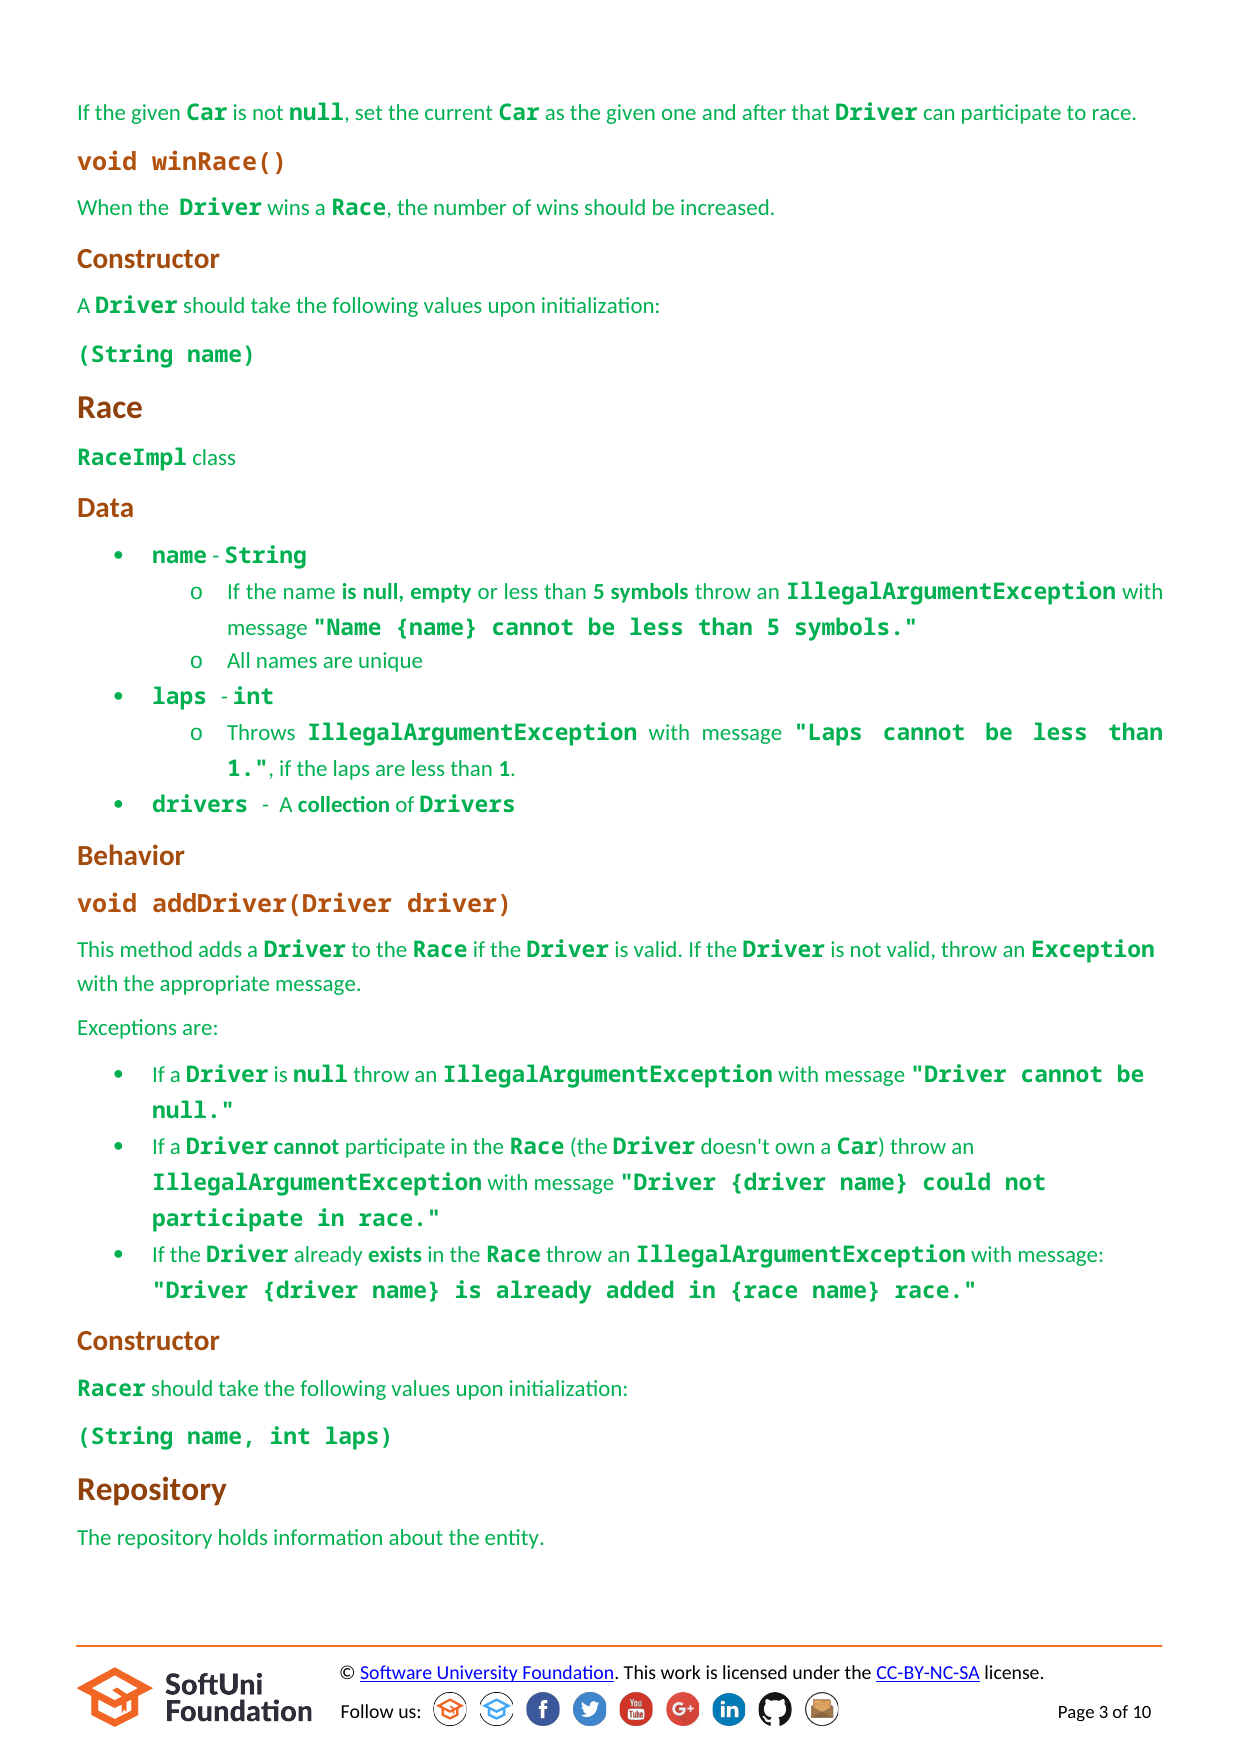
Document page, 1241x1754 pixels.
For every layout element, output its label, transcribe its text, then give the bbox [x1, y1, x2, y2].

list name - String [114, 539, 1163, 570]
subtitle void winRace() [77, 144, 1163, 178]
picture [480, 1692, 513, 1726]
subtitle Constructor [77, 1322, 1163, 1358]
text Racer should take the following values upon initialization: [77, 1371, 1163, 1403]
subtitle Race [77, 386, 1163, 427]
picture [573, 1692, 607, 1726]
text If the given Car is not null, set the current Car as the given one and after that Driver can participate to race. [77, 95, 1163, 127]
text This method adds a Driver to the Race if the Driver is valid. If the Driver is not valid, throw an Exception with the appropriate message. [77, 933, 1163, 997]
text Exceptions are: [77, 1013, 1163, 1041]
list Throws IllegalArgumentException with message "Laps cannot be less than 1.", if the laps are less than 1. [189, 716, 1163, 783]
picture [666, 1692, 700, 1726]
list laps - int [114, 680, 1163, 711]
text (String name, int laps) [77, 1420, 1163, 1451]
subtitle Constructor [77, 240, 1163, 275]
picture [736, 1693, 746, 1703]
list If a Driver cannot participate in the Race (the Driver doesn't own a Car) throw an IllegalArgumentException with message "Driver {driver name} could not participate in race." [114, 1130, 1163, 1233]
subtitle void addDriver(Driver driver) [77, 886, 1163, 920]
picture [712, 1716, 722, 1726]
list If the Driver already exists in the Race throw an IllegalArgumentException with message: "Driver {driver name} is already added in {race name} race." [114, 1238, 1163, 1305]
text The repository holds information about the entity. [77, 1523, 1163, 1551]
picture [727, 1707, 738, 1717]
list If the name is null, empty or less than 5 symbols throw an IllegalArgumentException with message "Name {name} cannot be less than 5 symbols." [189, 575, 1163, 642]
picture [526, 1692, 560, 1726]
picture [758, 1692, 792, 1726]
picture [619, 1692, 653, 1726]
subtitle Repository [77, 1468, 1163, 1509]
list All names are unique [189, 647, 1163, 676]
text A Driver should take the following values upon initialization: [77, 289, 1163, 320]
picture [805, 1692, 839, 1726]
subtitle Data [77, 489, 1163, 525]
list If a Driver is null throw an IllegalArgumentException with message "Driver cannot be null." [114, 1058, 1163, 1125]
picture [712, 1693, 722, 1703]
picture [76, 1667, 312, 1727]
picture [736, 1716, 746, 1726]
picture [433, 1692, 467, 1726]
subtitle Behavior [77, 837, 1163, 872]
text RaceImpl class [77, 441, 1163, 472]
text (String name) [77, 337, 1163, 369]
list drivers - A collection of Drivers [114, 788, 1163, 819]
text When the Driver wins a Race, the number of wins should be increased. [77, 191, 1163, 223]
